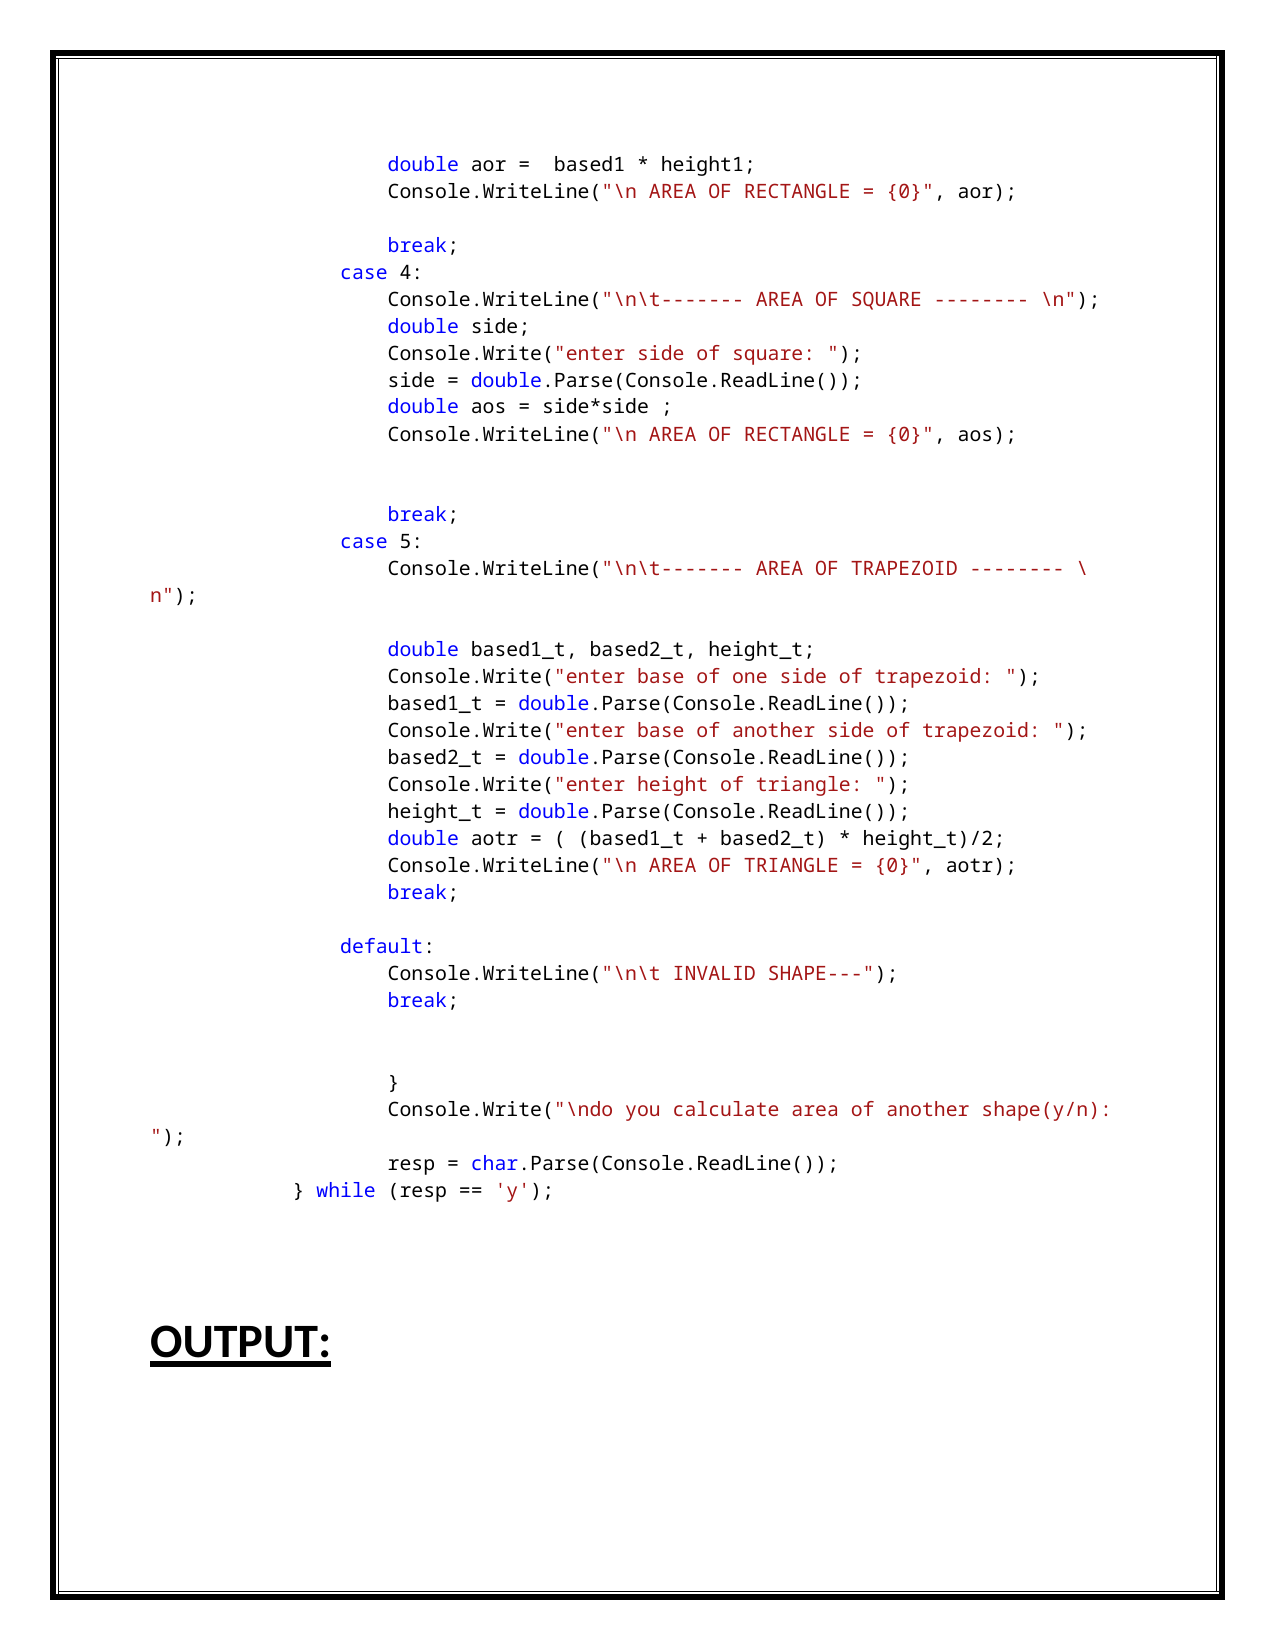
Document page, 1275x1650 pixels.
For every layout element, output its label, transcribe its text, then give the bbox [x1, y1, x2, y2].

text } while (resp == 'y'); [150, 1176, 1125, 1203]
text based2_t = double.Parse(Console.ReadLine()); [150, 743, 1125, 771]
text based1_t = double.Parse(Console.ReadLine()); [150, 689, 1125, 717]
text Console.Write("enter height of triangle: "); [150, 771, 1125, 797]
text break; [150, 878, 1125, 905]
text double side; [150, 312, 1125, 339]
text break; [150, 231, 1125, 258]
text height_t = double.Parse(Console.ReadLine()); [150, 797, 1125, 824]
text double aor = based1 * height1; [150, 150, 1125, 177]
text Console.WriteLine("\n\t------- AREA OF TRAPEZOID -------- \n"); [150, 555, 1125, 609]
text case 5: [150, 528, 1125, 555]
text Console.Write("enter base of another side of trapezoid: "); [150, 717, 1125, 743]
text Console.WriteLine("\n\t INVALID SHAPE---"); [150, 959, 1125, 986]
text Console.WriteLine("\n AREA OF RECTANGLE = {0}", aos); [150, 420, 1125, 447]
text side = double.Parse(Console.ReadLine()); [150, 366, 1125, 393]
text case 4: [150, 258, 1125, 285]
text double aotr = ( (based1_t + based2_t) * height_t)/2; [150, 824, 1125, 851]
text Console.Write("\ndo you calculate area of another shape(y/n): "); [150, 1095, 1125, 1149]
text Console.WriteLine("\n AREA OF RECTANGLE = {0}", aor); [150, 177, 1125, 204]
text Console.WriteLine("\n\t------- AREA OF SQUARE -------- \n"); [150, 285, 1125, 312]
text Console.WriteLine("\n AREA OF TRIANGLE = {0}", aotr); [150, 851, 1125, 878]
text double based1_t, based2_t, height_t; [150, 636, 1125, 663]
text resp = char.Parse(Console.ReadLine()); [150, 1149, 1125, 1176]
text break; [150, 501, 1125, 528]
text OUTPUT: [150, 1311, 1125, 1369]
text Console.Write("enter base of one side of trapezoid: "); [150, 663, 1125, 689]
text double aos = side*side ; [150, 393, 1125, 420]
text Console.Write("enter side of square: "); [150, 339, 1125, 366]
text } [150, 1068, 1125, 1095]
text break; [150, 986, 1125, 1013]
text default: [150, 932, 1125, 959]
